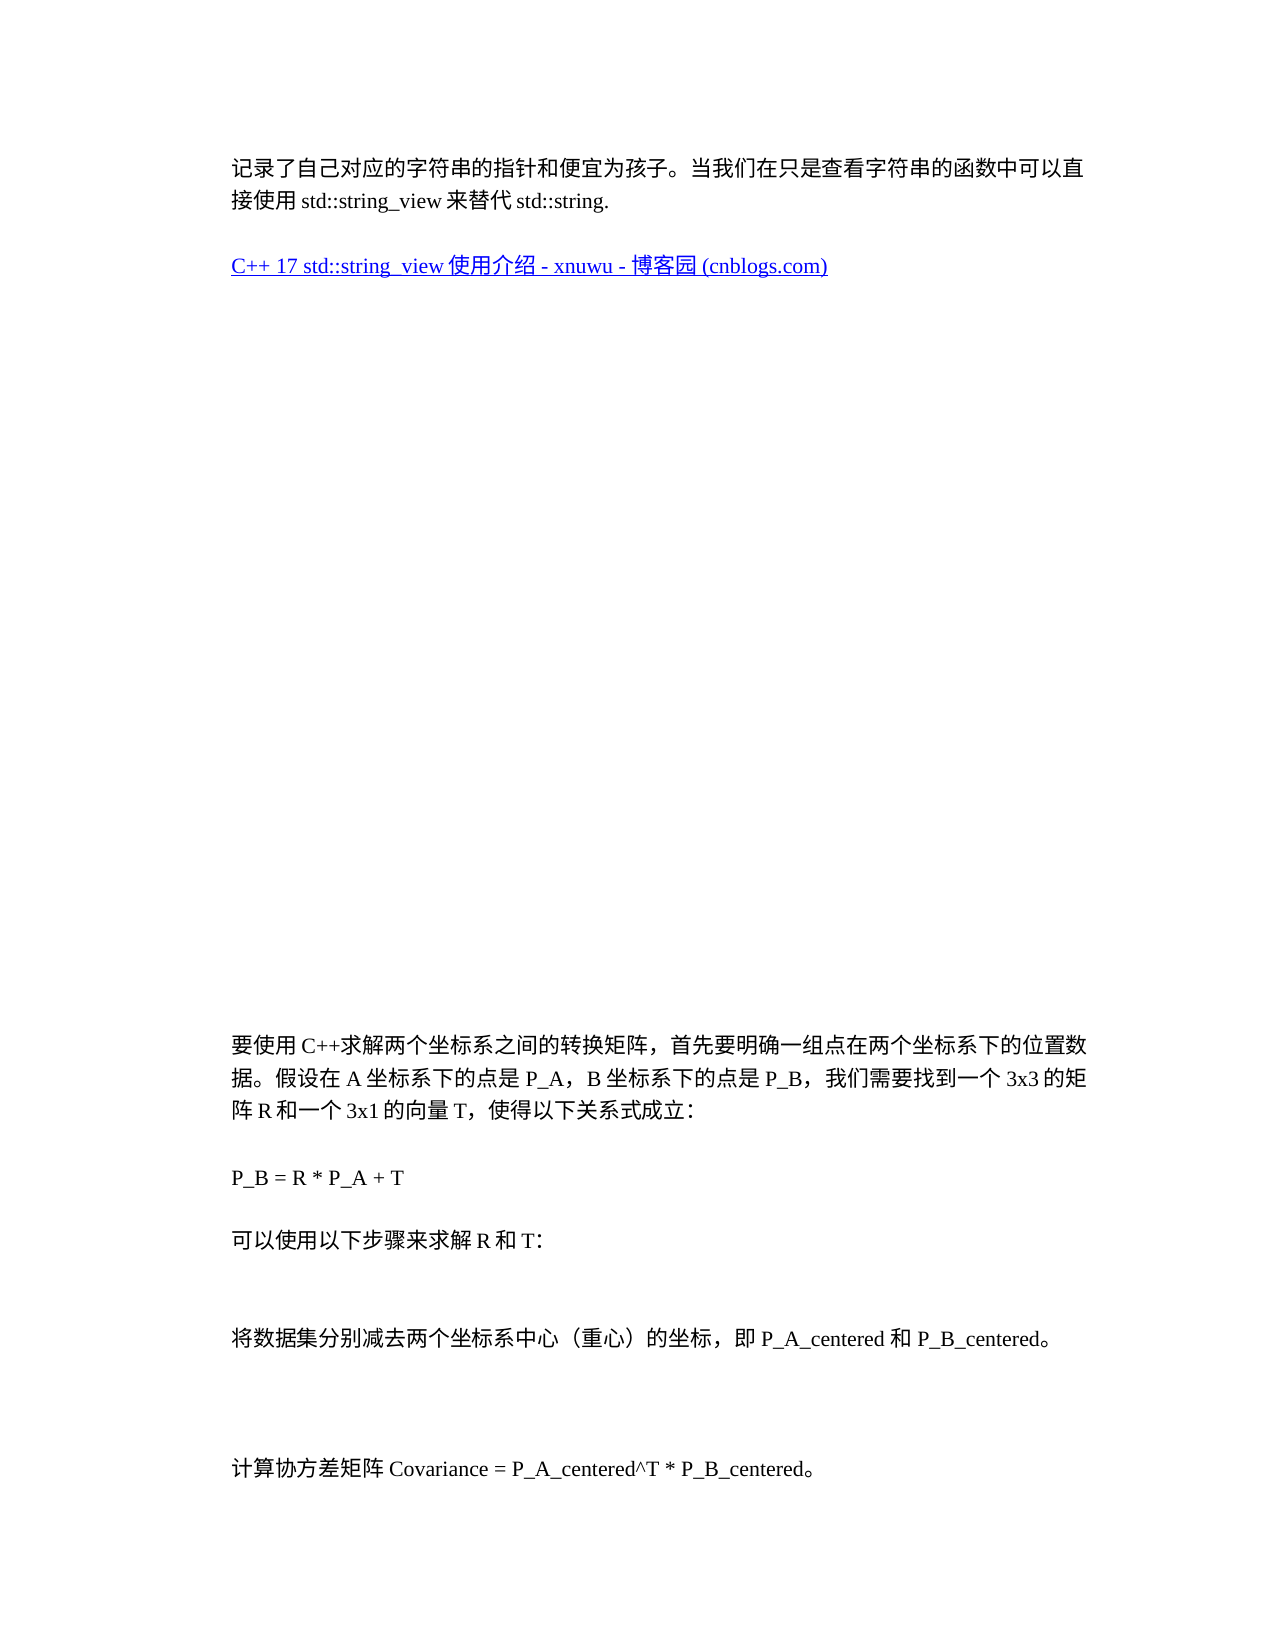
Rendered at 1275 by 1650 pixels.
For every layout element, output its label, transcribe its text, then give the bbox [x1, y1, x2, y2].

text 将数据集分别减去两个坐标系中心（重心）的坐标，即 P_A_centered 和 P_B_centered。 [231, 1320, 1088, 1352]
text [231, 150, 1088, 215]
text P_B = R * P_A + T [231, 1157, 1088, 1190]
text C++ 17 std::string_view使用介绍 - xnuwu - 博客园 (cnblogs.com) [231, 247, 1088, 280]
text 可以使用以下步骤来求解R和T： [231, 1222, 1088, 1255]
text 要使用C++求解两个坐标系之间的转换矩阵，首先要明确一组点在两个坐标系下的位置数据。假设在A坐标系下的点是P_A，B坐标系下的点是P_B，我们需要找到一个3x3的矩阵R和一个3x1的向量T，使得以下关系式成立： [231, 1027, 1088, 1125]
text 计算协方差矩阵 Covariance = P_A_centered^T * P_B_centered。 [231, 1450, 1088, 1482]
